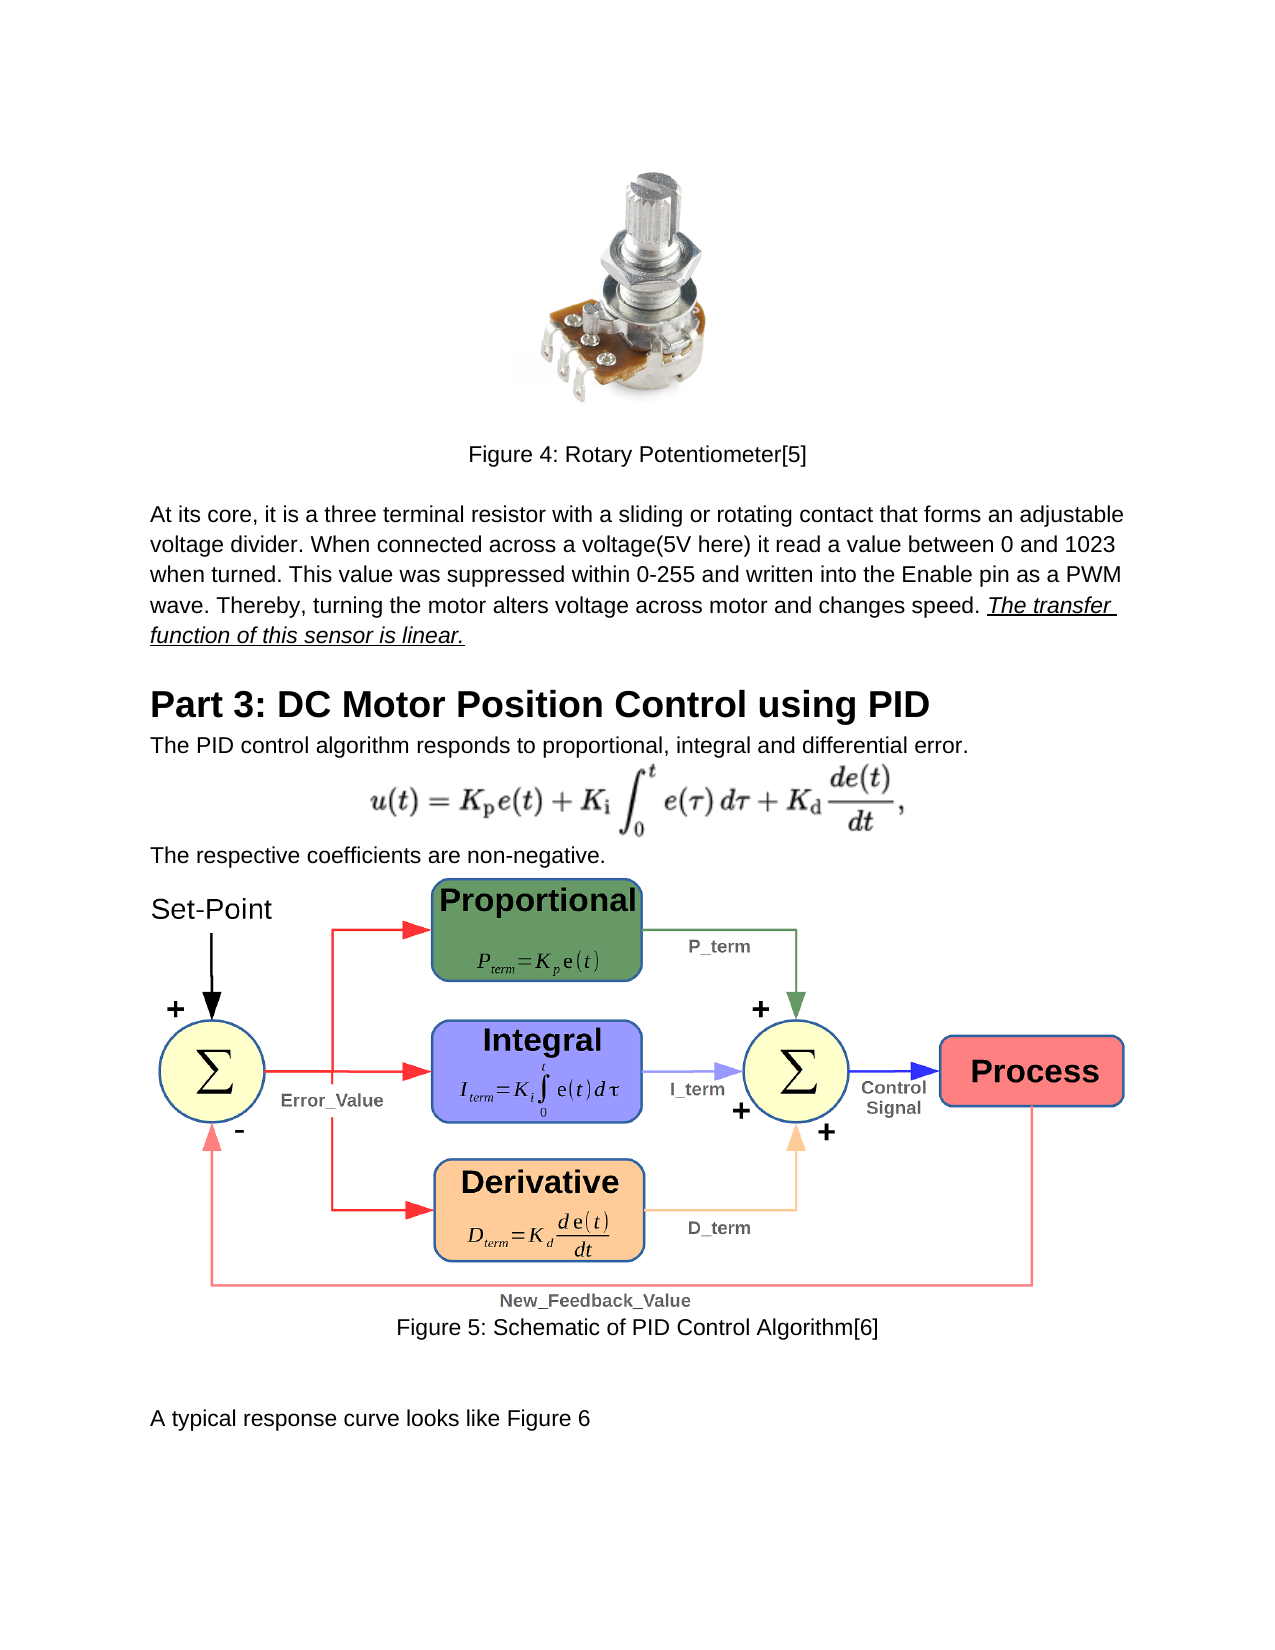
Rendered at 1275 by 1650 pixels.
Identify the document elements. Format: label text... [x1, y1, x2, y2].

text A typical response curve looks like Figure 6 [150, 1404, 1125, 1431]
text Figure 5: Schematic of PID Control Algorithm[6] [150, 1314, 1125, 1340]
text The PID control algorithm responds to proportional, integral and differential error. [150, 732, 1125, 758]
text The respective coefficients are non-negative. [150, 842, 1125, 869]
picture [368, 762, 908, 839]
picture [494, 150, 781, 437]
text At its core, it is a three terminal resistor with a sliding or rotating contact that forms an adjustable voltage divider. When connected across a voltage(5V here) it read a value between 0 and 1023 when turned. This value was suppressed within 0-255 and written into the Enable pin as a PWM wave. Thereby, turning the motor alters voltage across motor and changes speed. The transfer function of this sensor is linear. [150, 501, 1125, 648]
text Part 3: DC Motor Position Control using PID [150, 682, 1125, 725]
picture [150, 872, 1125, 1311]
text Figure 4: Rotary Potentiometer[5] [150, 441, 1125, 467]
